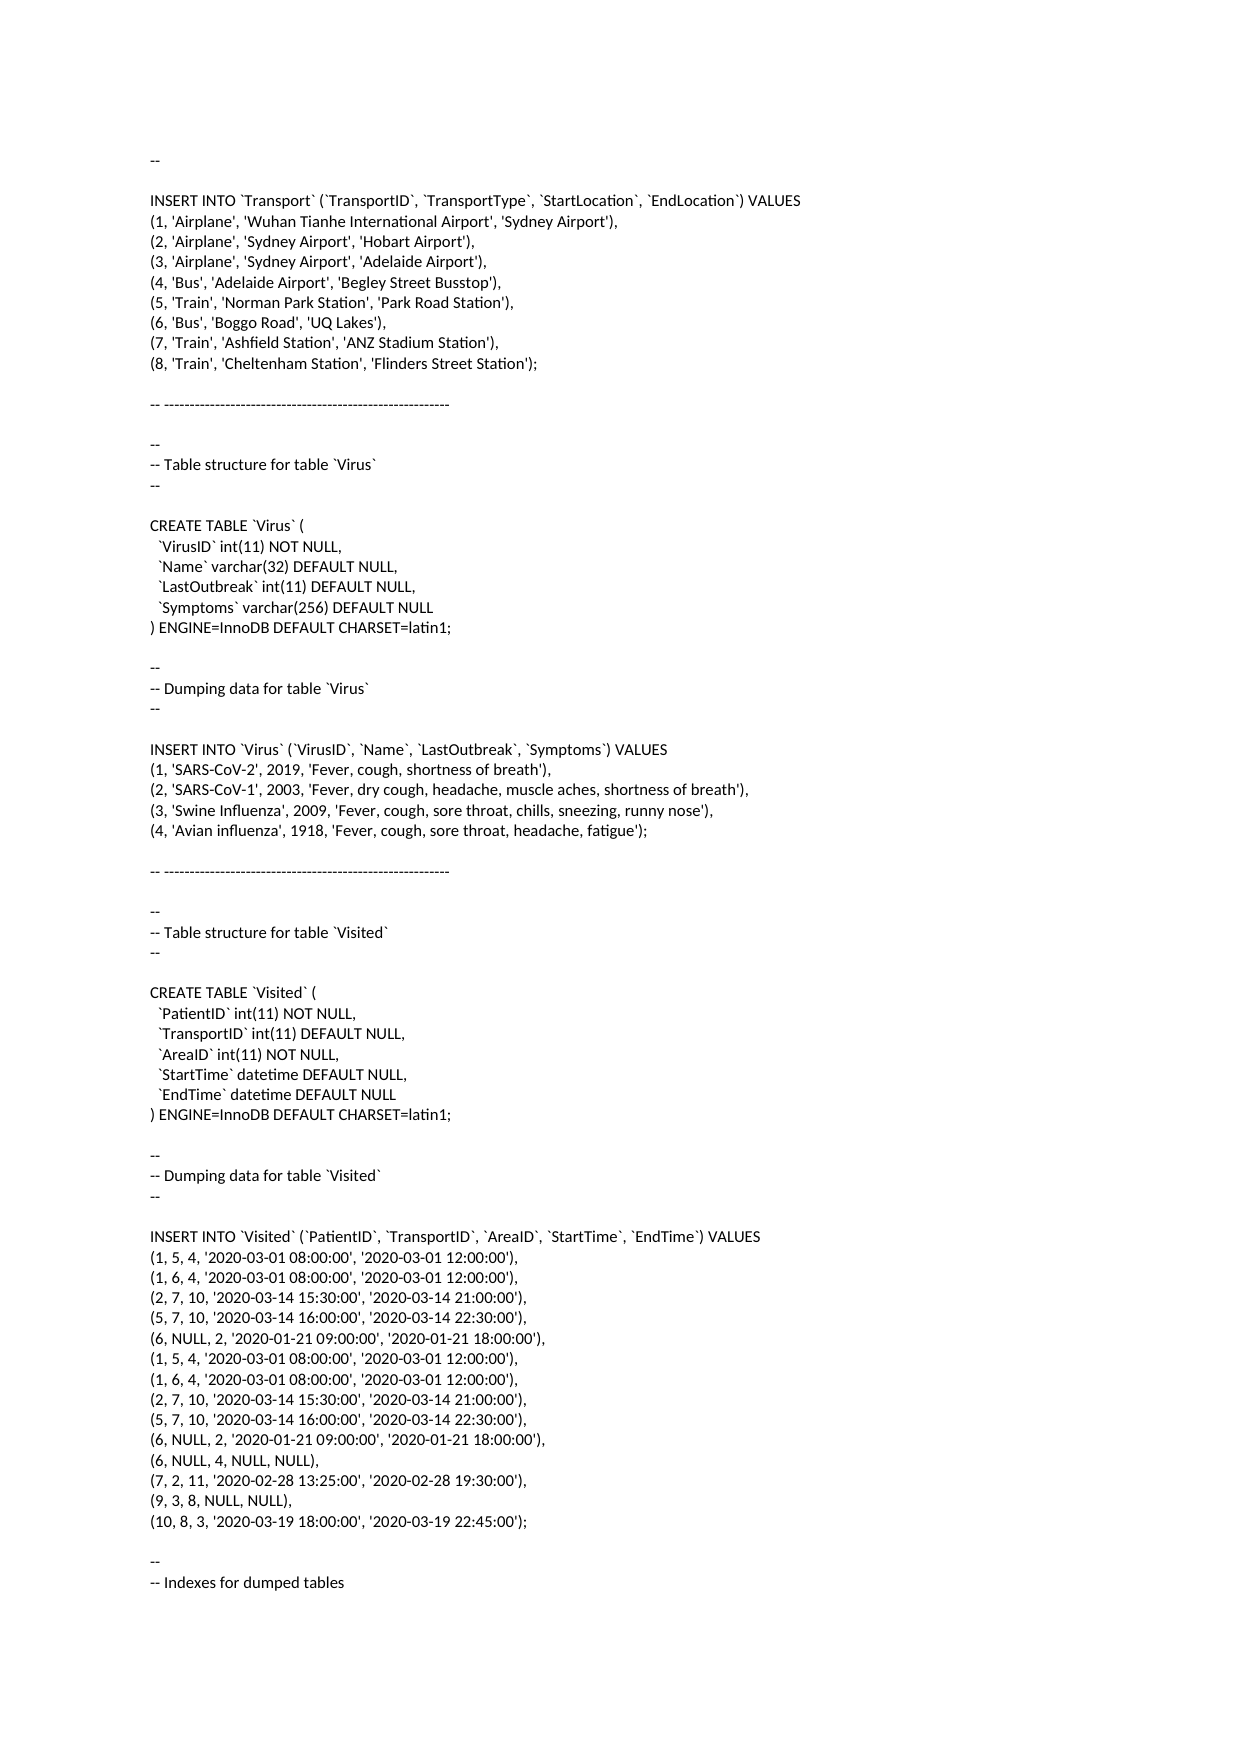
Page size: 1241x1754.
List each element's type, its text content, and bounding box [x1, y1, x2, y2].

text -- Table structure for table `Virus` [150, 455, 1090, 475]
text `AreaID` int(11) NOT NULL, [150, 1044, 1090, 1064]
text `EndTime` datetime DEFAULT NULL [150, 1084, 1090, 1105]
text (5, 7, 10, '2020-03-14 16:00:00', '2020-03-14 22:30:00'), [150, 1308, 1090, 1328]
text (2, 7, 10, '2020-03-14 15:30:00', '2020-03-14 21:00:00'), [150, 1389, 1090, 1409]
text (8, 'Train', 'Cheltenham Station', 'Flinders Street Station'); [150, 353, 1090, 373]
text (1, 'SARS-CoV-2', 2019, 'Fever, cough, shortness of breath'), [150, 759, 1090, 780]
text (9, 3, 8, NULL, NULL), [150, 1491, 1090, 1511]
text INSERT INTO `Transport` (`TransportID`, `TransportType`, `StartLocation`, `EndLocation`) VALUES [150, 191, 1090, 211]
text -- [150, 942, 1090, 962]
text (6, NULL, 4, NULL, NULL), [150, 1450, 1090, 1470]
text INSERT INTO `Virus` (`VirusID`, `Name`, `LastOutbreak`, `Symptoms`) VALUES [150, 739, 1090, 759]
text (2, 7, 10, '2020-03-14 15:30:00', '2020-03-14 21:00:00'), [150, 1287, 1090, 1308]
text (1, 6, 4, '2020-03-01 08:00:00', '2020-03-01 12:00:00'), [150, 1267, 1090, 1287]
text (3, 'Swine Influenza', 2009, 'Fever, cough, sore throat, chills, sneezing, runny nose'), [150, 800, 1090, 820]
text -- [150, 1552, 1090, 1572]
text -- Dumping data for table `Visited` [150, 1166, 1090, 1186]
text -- -------------------------------------------------------- [150, 861, 1090, 881]
text ) ENGINE=InnoDB DEFAULT CHARSET=latin1; [150, 617, 1090, 637]
text (1, 'Airplane', 'Wuhan Tianhe International Airport', 'Sydney Airport'), [150, 211, 1090, 231]
text `VirusID` int(11) NOT NULL, [150, 536, 1090, 556]
text (6, NULL, 2, '2020-01-21 09:00:00', '2020-01-21 18:00:00'), [150, 1328, 1090, 1348]
text (4, 'Bus', 'Adelaide Airport', 'Begley Street Busstop'), [150, 272, 1090, 292]
text (1, 5, 4, '2020-03-01 08:00:00', '2020-03-01 12:00:00'), [150, 1247, 1090, 1267]
text -- [150, 698, 1090, 719]
text (7, 'Train', 'Ashfield Station', 'ANZ Stadium Station'), [150, 333, 1090, 353]
text `LastOutbreak` int(11) DEFAULT NULL, [150, 577, 1090, 597]
text (5, 7, 10, '2020-03-14 16:00:00', '2020-03-14 22:30:00'), [150, 1409, 1090, 1430]
text `PatientID` int(11) NOT NULL, [150, 1003, 1090, 1023]
text -- [150, 434, 1090, 455]
text -- Indexes for dumped tables [150, 1572, 1090, 1592]
text (1, 5, 4, '2020-03-01 08:00:00', '2020-03-01 12:00:00'), [150, 1348, 1090, 1369]
text (4, 'Avian influenza', 1918, 'Fever, cough, sore throat, headache, fatigue'); [150, 820, 1090, 841]
text (2, 'SARS-CoV-1', 2003, 'Fever, dry cough, headache, muscle aches, shortness of breath'), [150, 780, 1090, 800]
text (5, 'Train', 'Norman Park Station', 'Park Road Station'), [150, 292, 1090, 312]
text -- Dumping data for table `Virus` [150, 678, 1090, 698]
text CREATE TABLE `Visited` ( [150, 983, 1090, 1003]
text -- [150, 475, 1090, 495]
text (2, 'Airplane', 'Sydney Airport', 'Hobart Airport'), [150, 231, 1090, 252]
text -- Table structure for table `Visited` [150, 922, 1090, 942]
text -- [150, 1145, 1090, 1166]
text ) ENGINE=InnoDB DEFAULT CHARSET=latin1; [150, 1105, 1090, 1125]
text (6, 'Bus', 'Boggo Road', 'UQ Lakes'), [150, 312, 1090, 333]
text -- [150, 1186, 1090, 1206]
text (6, NULL, 2, '2020-01-21 09:00:00', '2020-01-21 18:00:00'), [150, 1430, 1090, 1450]
text CREATE TABLE `Virus` ( [150, 516, 1090, 536]
text `Name` varchar(32) DEFAULT NULL, [150, 556, 1090, 577]
text (3, 'Airplane', 'Sydney Airport', 'Adelaide Airport'), [150, 252, 1090, 272]
text `StartTime` datetime DEFAULT NULL, [150, 1064, 1090, 1084]
text -- [150, 902, 1090, 922]
text (1, 6, 4, '2020-03-01 08:00:00', '2020-03-01 12:00:00'), [150, 1369, 1090, 1389]
text (7, 2, 11, '2020-02-28 13:25:00', '2020-02-28 19:30:00'), [150, 1470, 1090, 1491]
text (10, 8, 3, '2020-03-19 18:00:00', '2020-03-19 22:45:00'); [150, 1511, 1090, 1531]
text `Symptoms` varchar(256) DEFAULT NULL [150, 597, 1090, 617]
text INSERT INTO `Visited` (`PatientID`, `TransportID`, `AreaID`, `StartTime`, `EndTime`) VALUES [150, 1227, 1090, 1247]
text `TransportID` int(11) DEFAULT NULL, [150, 1023, 1090, 1044]
text -- -------------------------------------------------------- [150, 394, 1090, 414]
text -- [150, 658, 1090, 678]
text -- [150, 150, 1090, 170]
